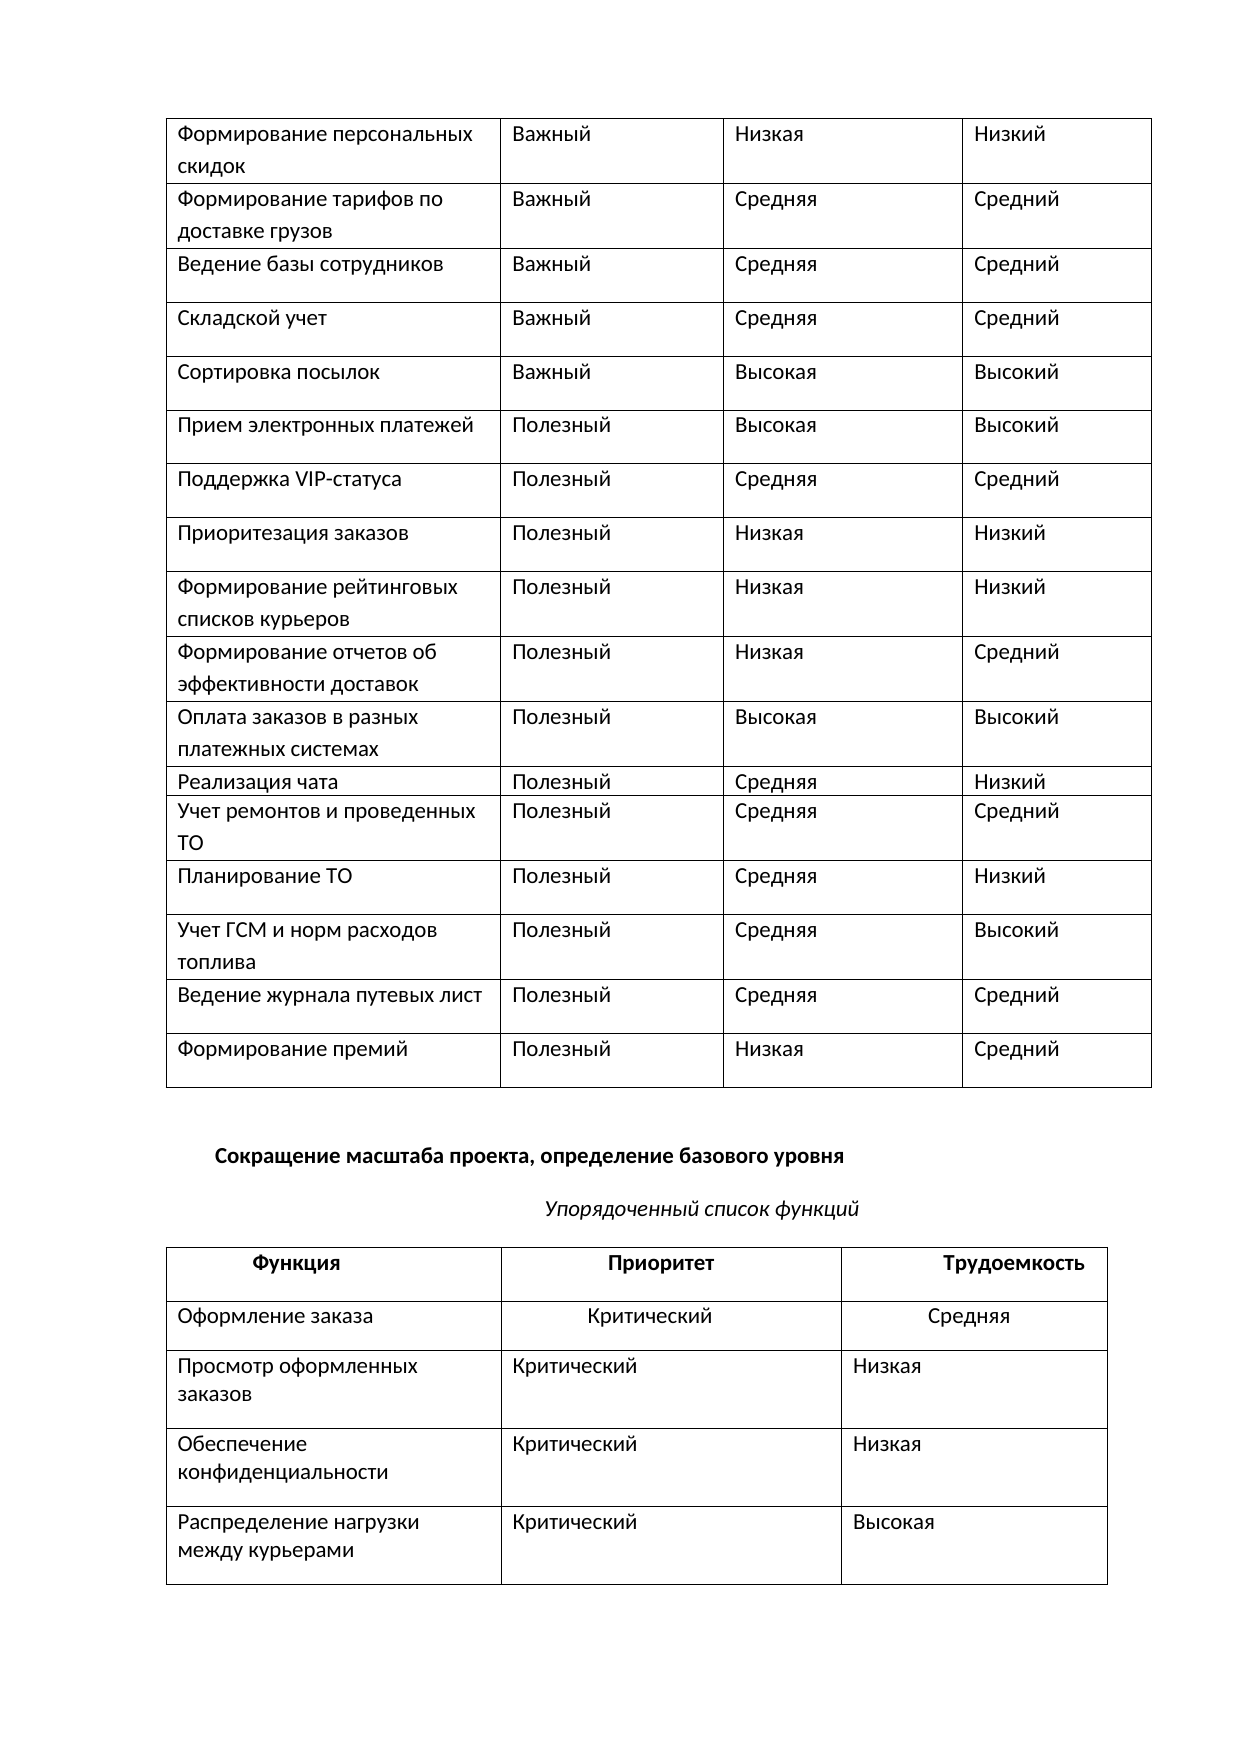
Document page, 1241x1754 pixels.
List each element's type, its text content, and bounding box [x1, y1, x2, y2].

table_cell Средний [963, 1034, 1151, 1087]
table_cell Важный [501, 119, 723, 183]
table_cell Низкий [963, 767, 1151, 795]
table_header Приоритет [502, 1248, 841, 1301]
table_cell Средняя [724, 767, 962, 795]
table_cell Средний [963, 303, 1151, 356]
table_cell Важный [501, 184, 723, 248]
table_cell Формирование отчетов об эффективности доставок [167, 637, 500, 701]
table_cell Низкая [724, 637, 962, 701]
table_cell Высокая [724, 357, 962, 409]
table_cell Оформление заказа [167, 1302, 501, 1350]
table_cell Прием электронных платежей [167, 411, 500, 463]
table_cell Высокий [963, 357, 1151, 409]
table_cell Обеспечение конфиденциальности [167, 1429, 501, 1506]
table_cell Средний [963, 637, 1151, 701]
table_cell Высокий [963, 702, 1151, 766]
table_cell Сортировка посылок [167, 357, 500, 409]
table_cell Полезный [501, 411, 723, 463]
table_cell Средняя [842, 1302, 1107, 1350]
table_cell Формирование тарифов по доставке грузов [167, 184, 500, 248]
table_cell Формирование рейтинговых списков курьеров [167, 572, 500, 636]
text Сокращение масштаба проекта, определение базового уровня [215, 1141, 1152, 1169]
table_cell Высокая [724, 411, 962, 463]
table_cell Средний [963, 980, 1151, 1033]
table_cell Высокая [724, 702, 962, 766]
table_cell Поддержка VIP-статуса [167, 464, 500, 517]
table_cell Критический [502, 1507, 841, 1584]
table_header Трудоемкость [842, 1248, 1107, 1301]
table_cell Средний [963, 464, 1151, 517]
table_cell Полезный [501, 702, 723, 766]
table_cell Реализация чата [167, 767, 500, 795]
table_cell Ведение журнала путевых лист [167, 980, 500, 1033]
table_cell Низкий [963, 518, 1151, 571]
table_cell Ведение базы сотрудников [167, 249, 500, 302]
table_cell Высокий [963, 411, 1151, 463]
table_cell Полезный [501, 1034, 723, 1087]
table_cell Оплата заказов в разных платежных системах [167, 702, 500, 766]
table_cell Просмотр оформленных заказов [167, 1351, 501, 1428]
table_cell Критический [502, 1429, 841, 1506]
table_cell Полезный [501, 980, 723, 1033]
table_cell Средний [963, 184, 1151, 248]
table_cell Низкая [724, 119, 962, 183]
table_cell Полезный [501, 915, 723, 979]
table_cell Средняя [724, 915, 962, 979]
table_cell Полезный [501, 572, 723, 636]
table_cell Низкий [963, 119, 1151, 183]
table_cell Критический [502, 1302, 841, 1350]
table_cell Критический [502, 1351, 841, 1428]
table_header Функция [167, 1248, 501, 1301]
table_cell Полезный [501, 464, 723, 517]
table_cell Средняя [724, 249, 962, 302]
table_cell Учет ремонтов и проведенных ТО [167, 796, 500, 860]
table_cell Полезный [501, 767, 723, 795]
table_cell Низкая [724, 518, 962, 571]
table_cell Средняя [724, 184, 962, 248]
table_cell Низкая [842, 1429, 1107, 1506]
table_cell Низкий [963, 861, 1151, 914]
table_cell Планирование ТО [167, 861, 500, 914]
table_cell Формирование премий [167, 1034, 500, 1087]
table_cell Низкая [724, 572, 962, 636]
table_cell Средняя [724, 796, 962, 860]
table_cell Высокий [963, 915, 1151, 979]
table_cell Формирование персональных скидок [167, 119, 500, 183]
table_cell Приоритезация заказов [167, 518, 500, 571]
table_cell Средняя [724, 303, 962, 356]
table_cell Высокая [842, 1507, 1107, 1584]
table_cell Полезный [501, 861, 723, 914]
table_cell Средний [963, 249, 1151, 302]
table_cell Полезный [501, 637, 723, 701]
table_cell Важный [501, 249, 723, 302]
table_cell Распределение нагрузки между курьерами [167, 1507, 501, 1584]
table_cell Средний [963, 796, 1151, 860]
table_cell Средняя [724, 861, 962, 914]
table_cell Низкая [724, 1034, 962, 1087]
table_cell Полезный [501, 518, 723, 571]
table_cell Учет ГСМ и норм расходов топлива [167, 915, 500, 979]
table_cell Важный [501, 303, 723, 356]
list Упорядоченный список функций [252, 1194, 1152, 1222]
table_cell Средняя [724, 980, 962, 1033]
table_cell Низкая [842, 1351, 1107, 1428]
table_cell Складской учет [167, 303, 500, 356]
table_cell Средняя [724, 464, 962, 517]
table_cell Низкий [963, 572, 1151, 636]
table_cell Полезный [501, 796, 723, 860]
table_cell Важный [501, 357, 723, 409]
